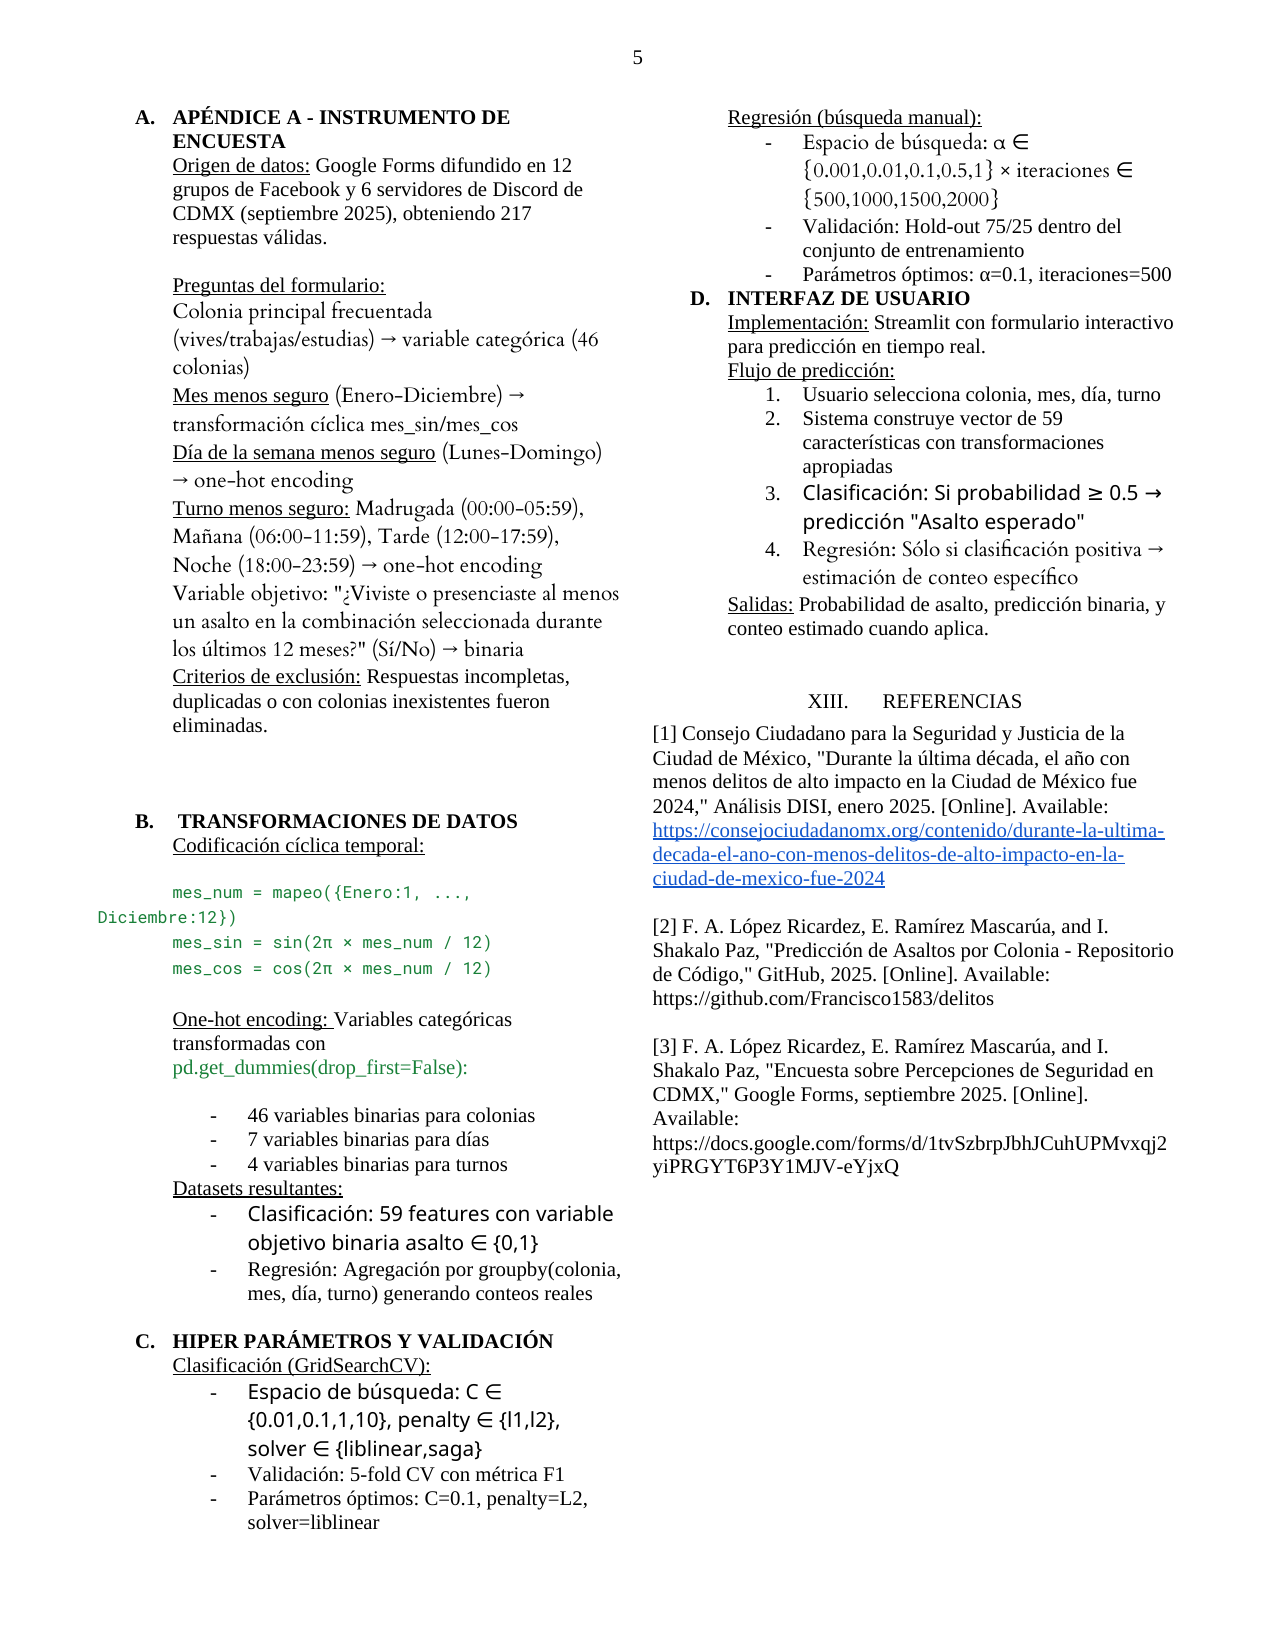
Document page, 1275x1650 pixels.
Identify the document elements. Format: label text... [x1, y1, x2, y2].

text Preguntas del formulario: [172, 273, 622, 297]
list Regresión: Sólo si clasificación positiva → estimación de conteo específico [765, 535, 1177, 592]
list 7 variables binarias para días [210, 1127, 622, 1151]
text mes_num = mapeo({Enero:1, ..., Diciembre:12}) [97, 881, 622, 928]
text Flujo de predicción: [727, 358, 1177, 382]
list 46 variables binarias para colonias [210, 1103, 622, 1127]
list INTERFAZ DE USUARIO [690, 286, 1177, 310]
text Salidas: Probabilidad de asalto, predicción binaria, y conteo estimado cuando aplica. [727, 592, 1177, 664]
list Clasificación: Si probabilidad ≥ 0.5 → predicción "Asalto esperado" [765, 478, 1177, 535]
text Día de la semana menos seguro (Lunes-Domingo) → one-hot encoding [172, 439, 622, 495]
list Regresión: Agregación por groupby(colonia, mes, día, turno) generando conteos reales [210, 1256, 622, 1304]
list HIPER PARÁMETROS Y VALIDACIÓN [135, 1329, 622, 1353]
text Clasificación (GridSearchCV): [172, 1353, 622, 1377]
list Clasificación: 59 features con variable objetivo binaria asalto ∈ {0,1} [210, 1199, 622, 1256]
text Regresión (búsqueda manual): [727, 105, 1177, 129]
list 4 variables binarias para turnos [210, 1151, 622, 1176]
list Espacio de búsqueda: C ∈ {0.01,0.1,1,10}, penalty ∈ {l1,l2}, solver ∈ {liblinear,saga} [210, 1377, 622, 1462]
list Parámetros óptimos: α=0.1, iteraciones=500 [765, 262, 1177, 286]
text One-hot encoding: Variables categóricas transformadas con pd.get_dummies(drop_first=False): [172, 1007, 622, 1079]
text Mes menos seguro (Enero-Diciembre) → transformación cíclica mes_sin/mes_cos [172, 382, 622, 439]
list Validación: 5-fold CV con métrica F1 [210, 1462, 622, 1486]
text Variable objetivo: "¿Viviste o presenciaste al menos un asalto en la combinación seleccionada durante los últimos 12 meses?" (Sí/No) → binaria [172, 580, 622, 664]
subtitle REFERENCIAS [652, 689, 1177, 713]
text mes_sin = sin(2π × mes_num / 12) [97, 931, 622, 953]
text Implementación: Streamlit con formulario interactivo para predicción en tiempo real. [727, 310, 1177, 358]
text Codificación cíclica temporal: [172, 833, 622, 857]
text Turno menos seguro: Madrugada (00:00-05:59), Mañana (06:00-11:59), Tarde (12:00-17:59), Noche (18:00-23:59) → one-hot encoding [172, 495, 622, 580]
text mes_cos = cos(2π × mes_num / 12) [97, 957, 622, 979]
list Espacio de búsqueda: α ∈ {0.001,0.01,0.1,0.5,1} × iteraciones ∈ {500,1000,1500,2000} [765, 129, 1177, 214]
text Criterios de exclusión: Respuestas incompletas, duplicadas o con colonias inexistentes fueron eliminadas. [172, 664, 622, 737]
text [3] F. A. López Ricardez, E. Ramírez Mascarúa, and I. Shakalo Paz, "Encuesta sobre Percepciones de Seguridad en CDMX," Google Forms, septiembre 2025. [Online]. Available: https://docs.google.com/forms/d/1tvSzbrpJbhJCuhUPMvxqj2yiPRGYT6P3Y1MJV-eYjxQ [652, 1034, 1177, 1178]
list Parámetros óptimos: C=0.1, penalty=L2, solver=liblinear [210, 1486, 622, 1534]
text [1] Consejo Ciudadano para la Seguridad y Justicia de la Ciudad de México, "Durante la última década, el año con menos delitos de alto impacto en la Ciudad de México fue 2024," Análisis DISI, enero 2025. [Online]. Available: https://consejociudadanomx.org/contenido/durante-la-ultima-decada-el-ano-con-menos-delitos-de-alto-impacto-en-la-ciudad-de-mexico-fue-2024 [2] F. A. López Ricardez, E. Ramírez Mascarúa, and I. Shakalo Paz, "Predicción de Asaltos por Colonia - Repositorio de Código," GitHub, 2025. [Online]. Available: https://github.com/Francisco1583/delitos [652, 721, 1177, 1010]
list Usuario selecciona colonia, mes, día, turno [765, 382, 1177, 406]
list TRANSFORMACIONES DE DATOS [135, 809, 622, 833]
list Validación: Hold-out 75/25 dentro del conjunto de entrenamiento [765, 214, 1177, 262]
list APÉNDICE A - INSTRUMENTO DE ENCUESTA Origen de datos: Google Forms difundido en 12 grupos de Facebook y 6 servidores de Discord de CDMX (septiembre 2025), obteniendo 217 respuestas válidas. [135, 105, 622, 249]
text Datasets resultantes: [172, 1176, 622, 1199]
text Colonia principal frecuentada (vives/trabajas/estudias) → variable categórica (46 colonias) [172, 297, 622, 382]
list Sistema construye vector de 59 características con transformaciones apropiadas [765, 406, 1177, 478]
